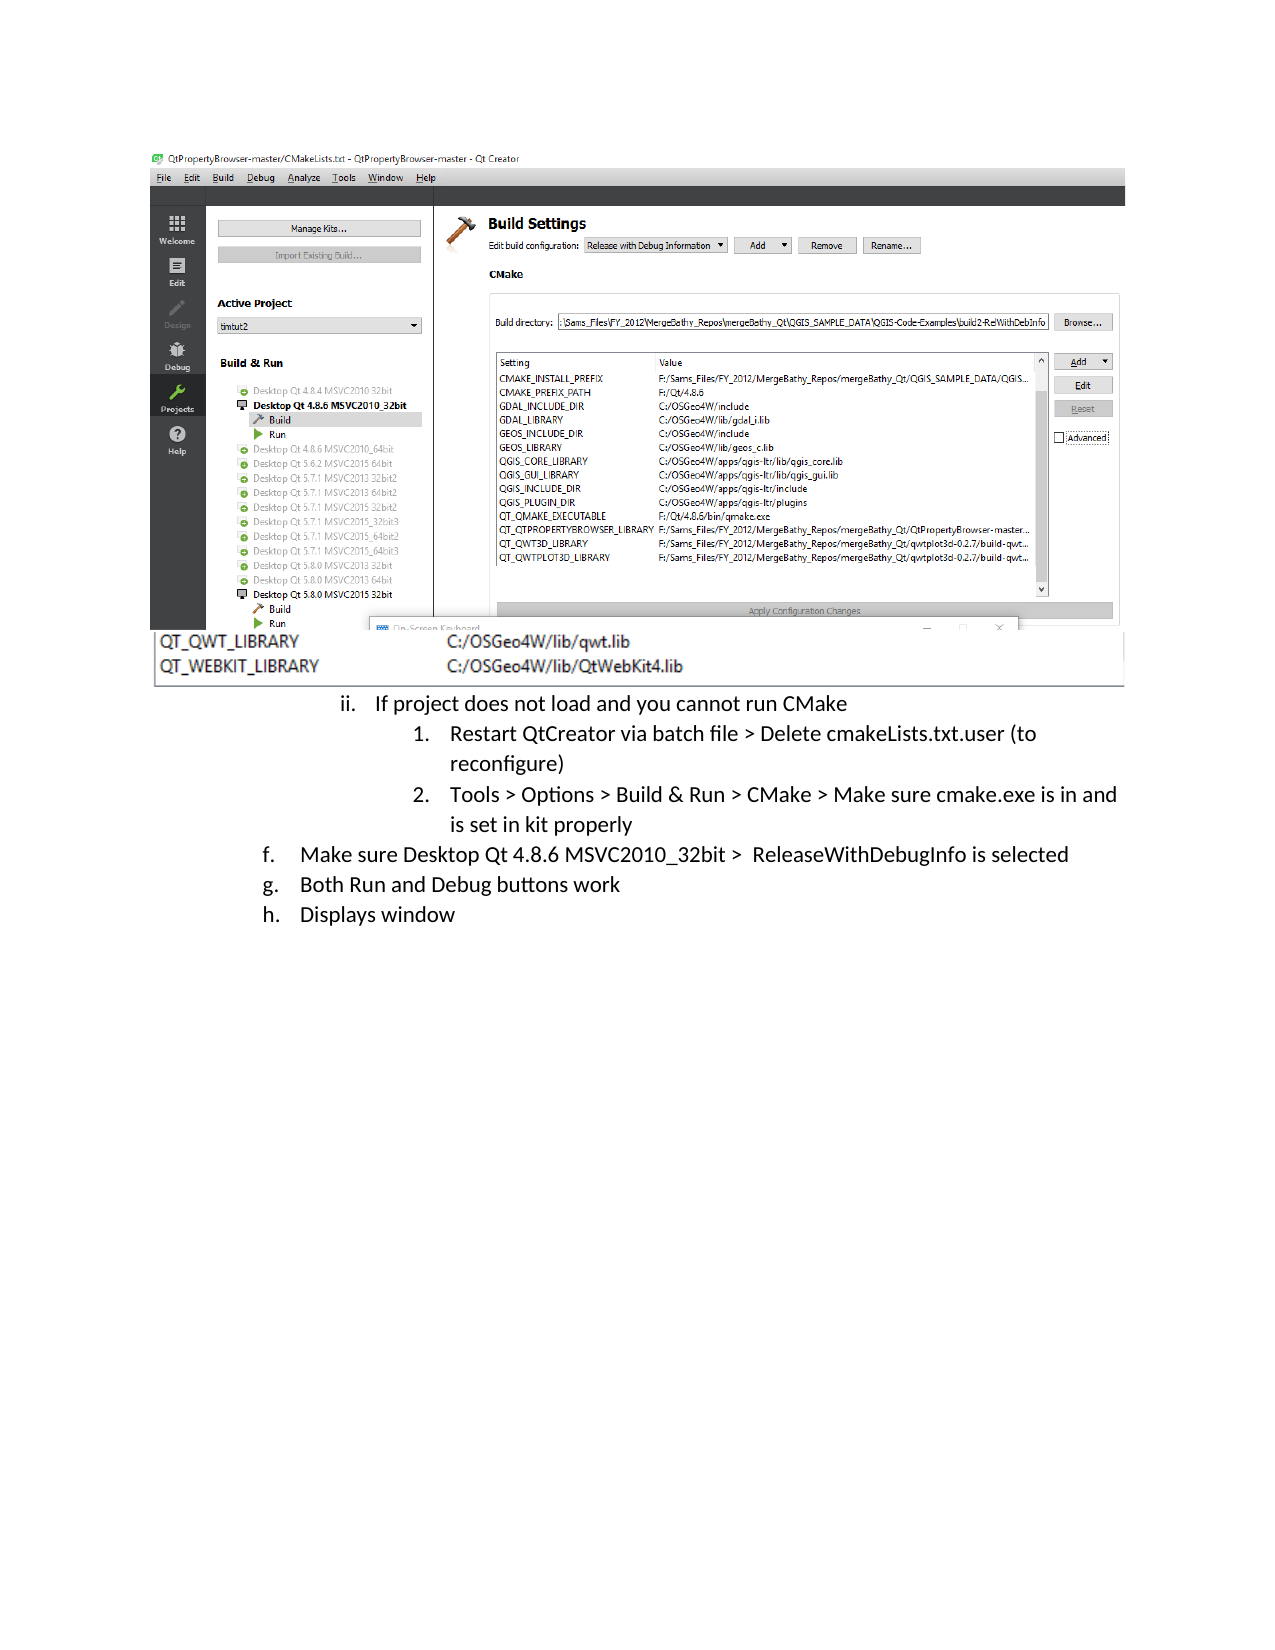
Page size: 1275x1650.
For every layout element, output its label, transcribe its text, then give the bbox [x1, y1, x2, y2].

picture [150, 150, 1125, 630]
picture [150, 632, 1125, 687]
list Tools > Options > Build & Run > CMake > Make sure cmake.exe is in and is set in kit properly [412, 780, 1125, 838]
list Restart QtCreator via batch file > Delete cmakeLists.txt.user (to reconfigure) [412, 719, 1125, 777]
list Make sure Desktop Qt 4.8.6 MSVC2010_32bit > ReleaseWithDebugInfo is selected [262, 840, 1125, 868]
list If project does not load and you cannot run CMake [356, 689, 1125, 717]
list Both Run and Debug buttons work [262, 870, 1125, 898]
list Displays window [262, 901, 1125, 928]
